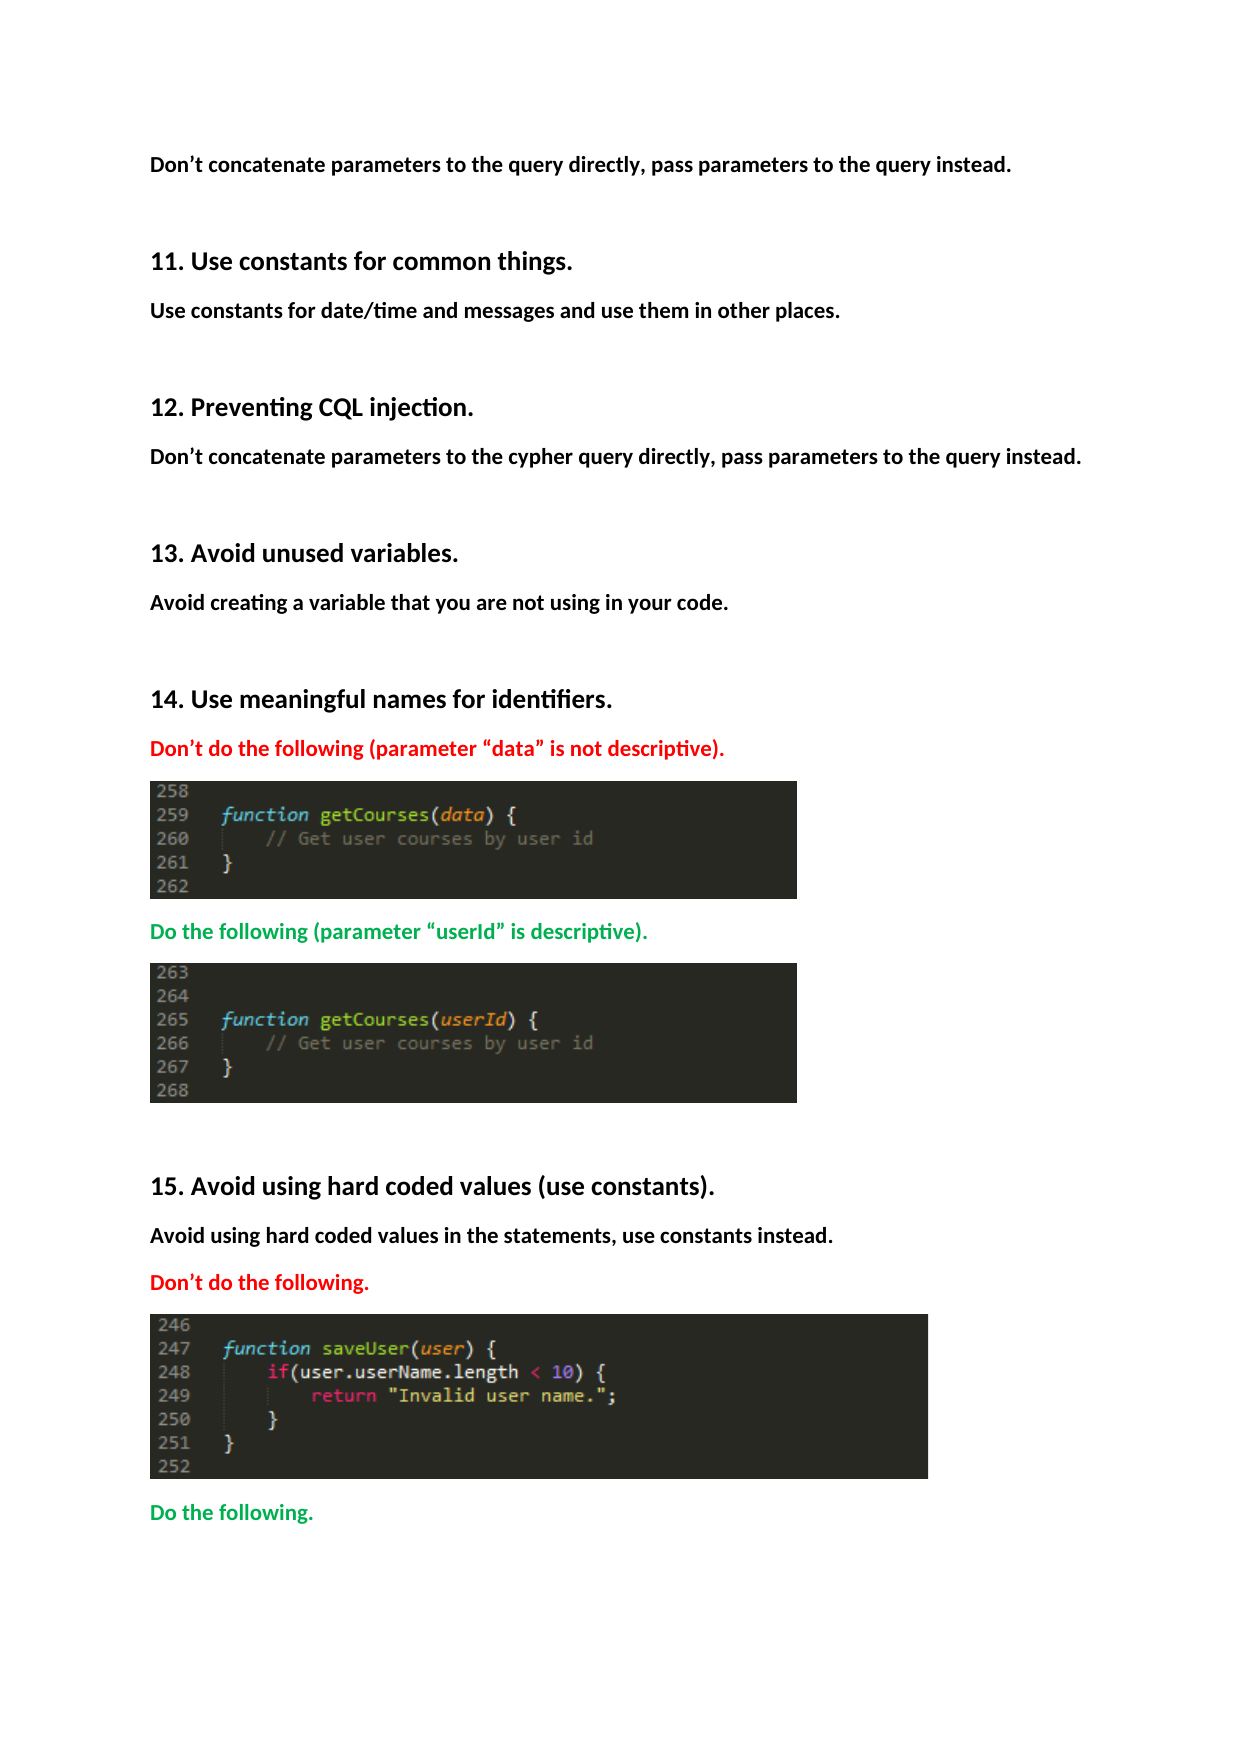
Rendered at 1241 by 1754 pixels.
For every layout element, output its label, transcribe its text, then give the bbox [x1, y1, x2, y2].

text Don’t concatenate parameters to the query directly, pass parameters to the query instead. [150, 150, 1090, 178]
text Do the following (parameter “userId” is descriptive). [150, 917, 1090, 945]
text Don’t do the following. [150, 1268, 1090, 1296]
text Avoid using hard coded values in the statements, use constants instead. [150, 1221, 1090, 1249]
text Don’t do the following (parameter “data” is not descriptive). [150, 734, 1090, 762]
text 14. Use meaningful names for identifiers. [150, 682, 1090, 715]
picture [150, 1314, 929, 1479]
text 13. Avoid unused variables. [150, 536, 1090, 569]
text Avoid creating a variable that you are not using in your code. [150, 588, 1090, 616]
text 12. Preventing CQL injection. [150, 390, 1090, 423]
text 11. Use constants for common things. [150, 244, 1090, 277]
text 15. Avoid using hard coded values (use constants). [150, 1169, 1090, 1202]
text Do the following. [150, 1498, 1090, 1526]
text Use constants for date/time and messages and use them in other places. [150, 296, 1090, 324]
picture [150, 781, 797, 899]
picture [150, 963, 797, 1103]
text Don’t concatenate parameters to the cypher query directly, pass parameters to the query instead. [150, 442, 1090, 470]
